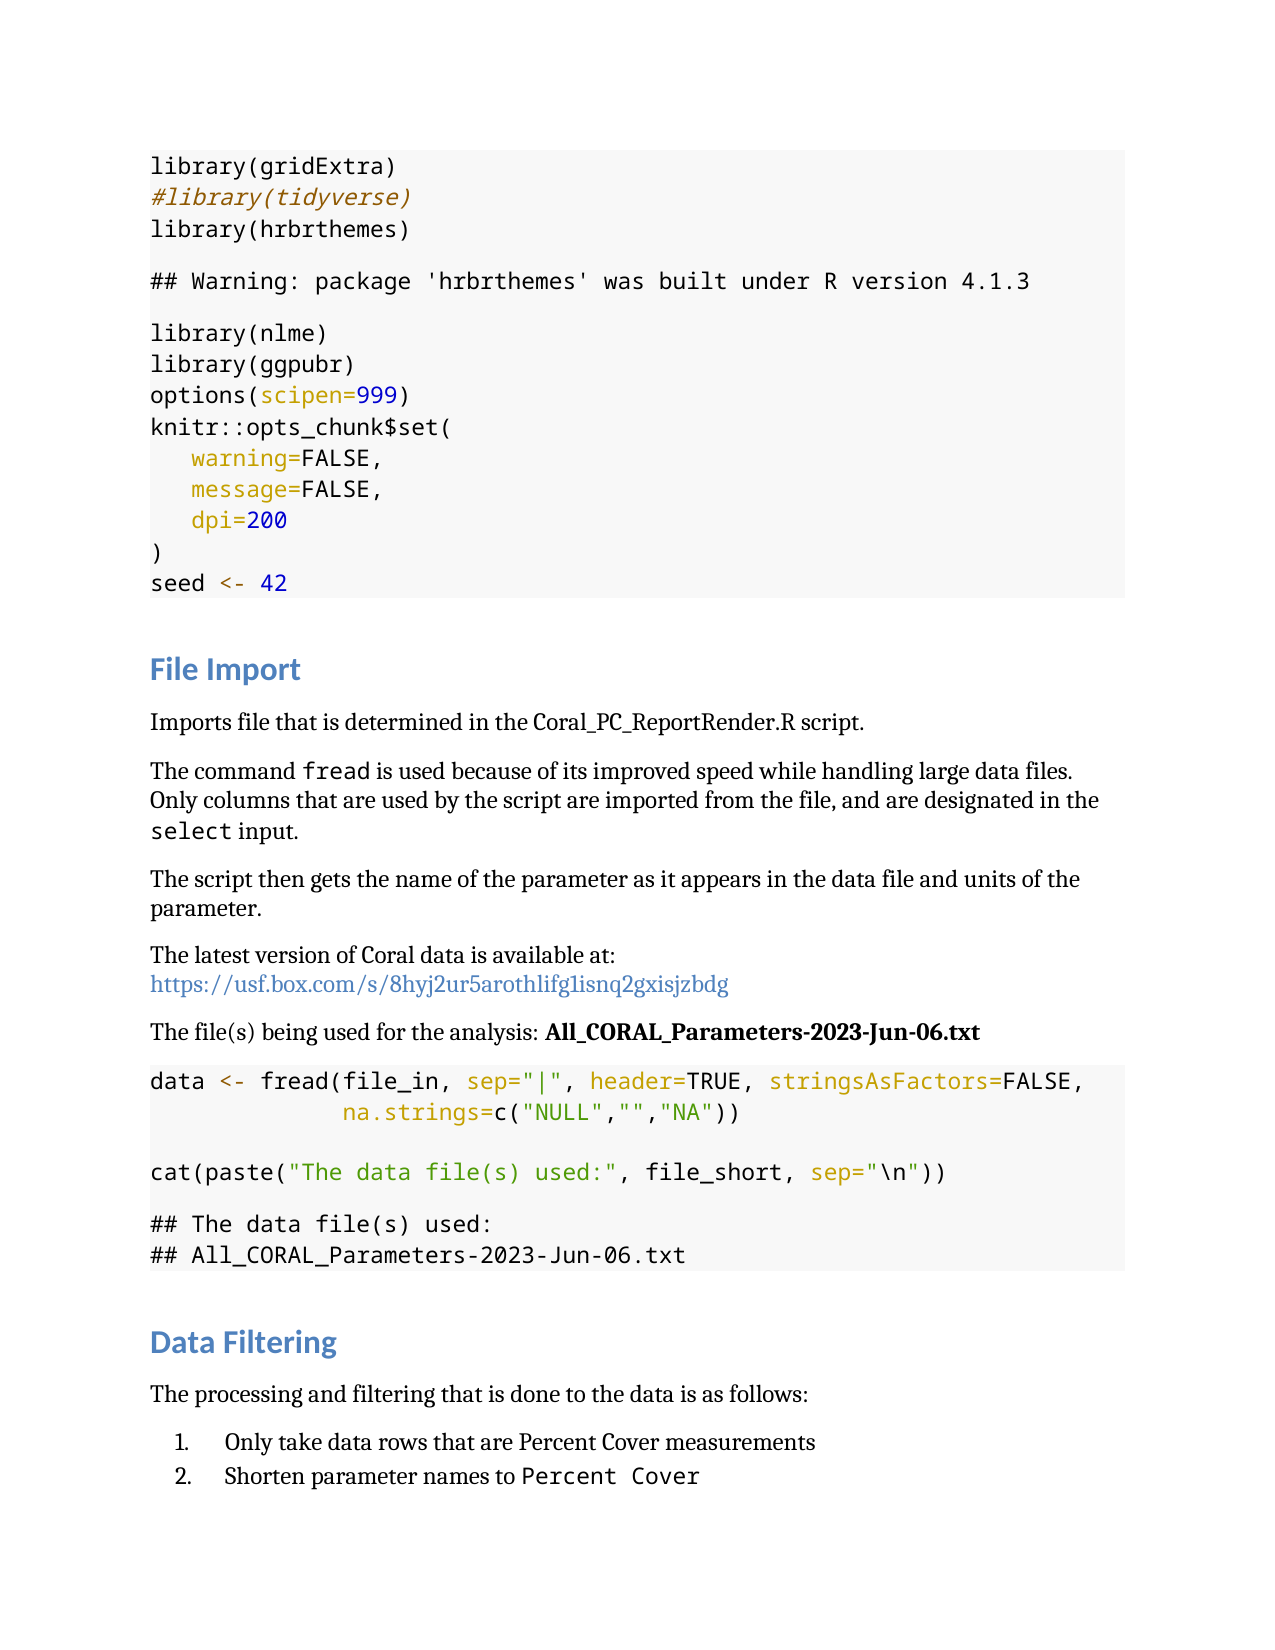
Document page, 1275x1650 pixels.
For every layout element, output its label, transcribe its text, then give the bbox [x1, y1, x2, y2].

subtitle File Import [150, 648, 1125, 689]
text The latest version of Coral data is available at: https://usf.box.com/s/8hyj2ur5arothlifg1isnq2gxisjzbdg [150, 941, 1125, 999]
text The script then gets the name of the parameter as it appears in the data file and units of the parameter. [150, 865, 1125, 922]
text library(gridExtra) #library(tidyverse) library(hrbrthemes) [150, 150, 1125, 244]
subtitle Data Filtering [150, 1321, 1125, 1361]
text ## Warning: package 'hrbrthemes' was built under R version 4.1.3 [150, 264, 1125, 296]
text ## The data file(s) used: ## All_CORAL_Parameters-2023-Jun-06.txt [150, 1208, 1125, 1271]
list Shorten parameter names to Percent Cover [175, 1460, 1125, 1491]
text Imports file that is determined in the Coral_PC_ReportRender.R script. [150, 707, 1125, 736]
text data <- fread(file_in, sep="|", header=TRUE, stringsAsFactors=FALSE, na.strings=c("NULL","","NA")) cat(paste("The data file(s) used:", file_short, sep="\n")) [150, 1065, 1125, 1187]
text The file(s) being used for the analysis: All_CORAL_Parameters-2023-Jun-06.txt [150, 1017, 1125, 1046]
text The command fread is used because of its improved speed while handling large data files. Only columns that are used by the script are imported from the file, and are designated in the select input. [150, 755, 1125, 846]
text library(nlme) library(ggpubr) options(scipen=999) knitr::opts_chunk$set( warning=FALSE, message=FALSE, dpi=200 ) seed <- 42 [164, 317, 1125, 598]
text The processing and filtering that is done to the data is as follows: [150, 1380, 1125, 1409]
list Only take data rows that are Percent Cover measurements [175, 1428, 1125, 1456]
